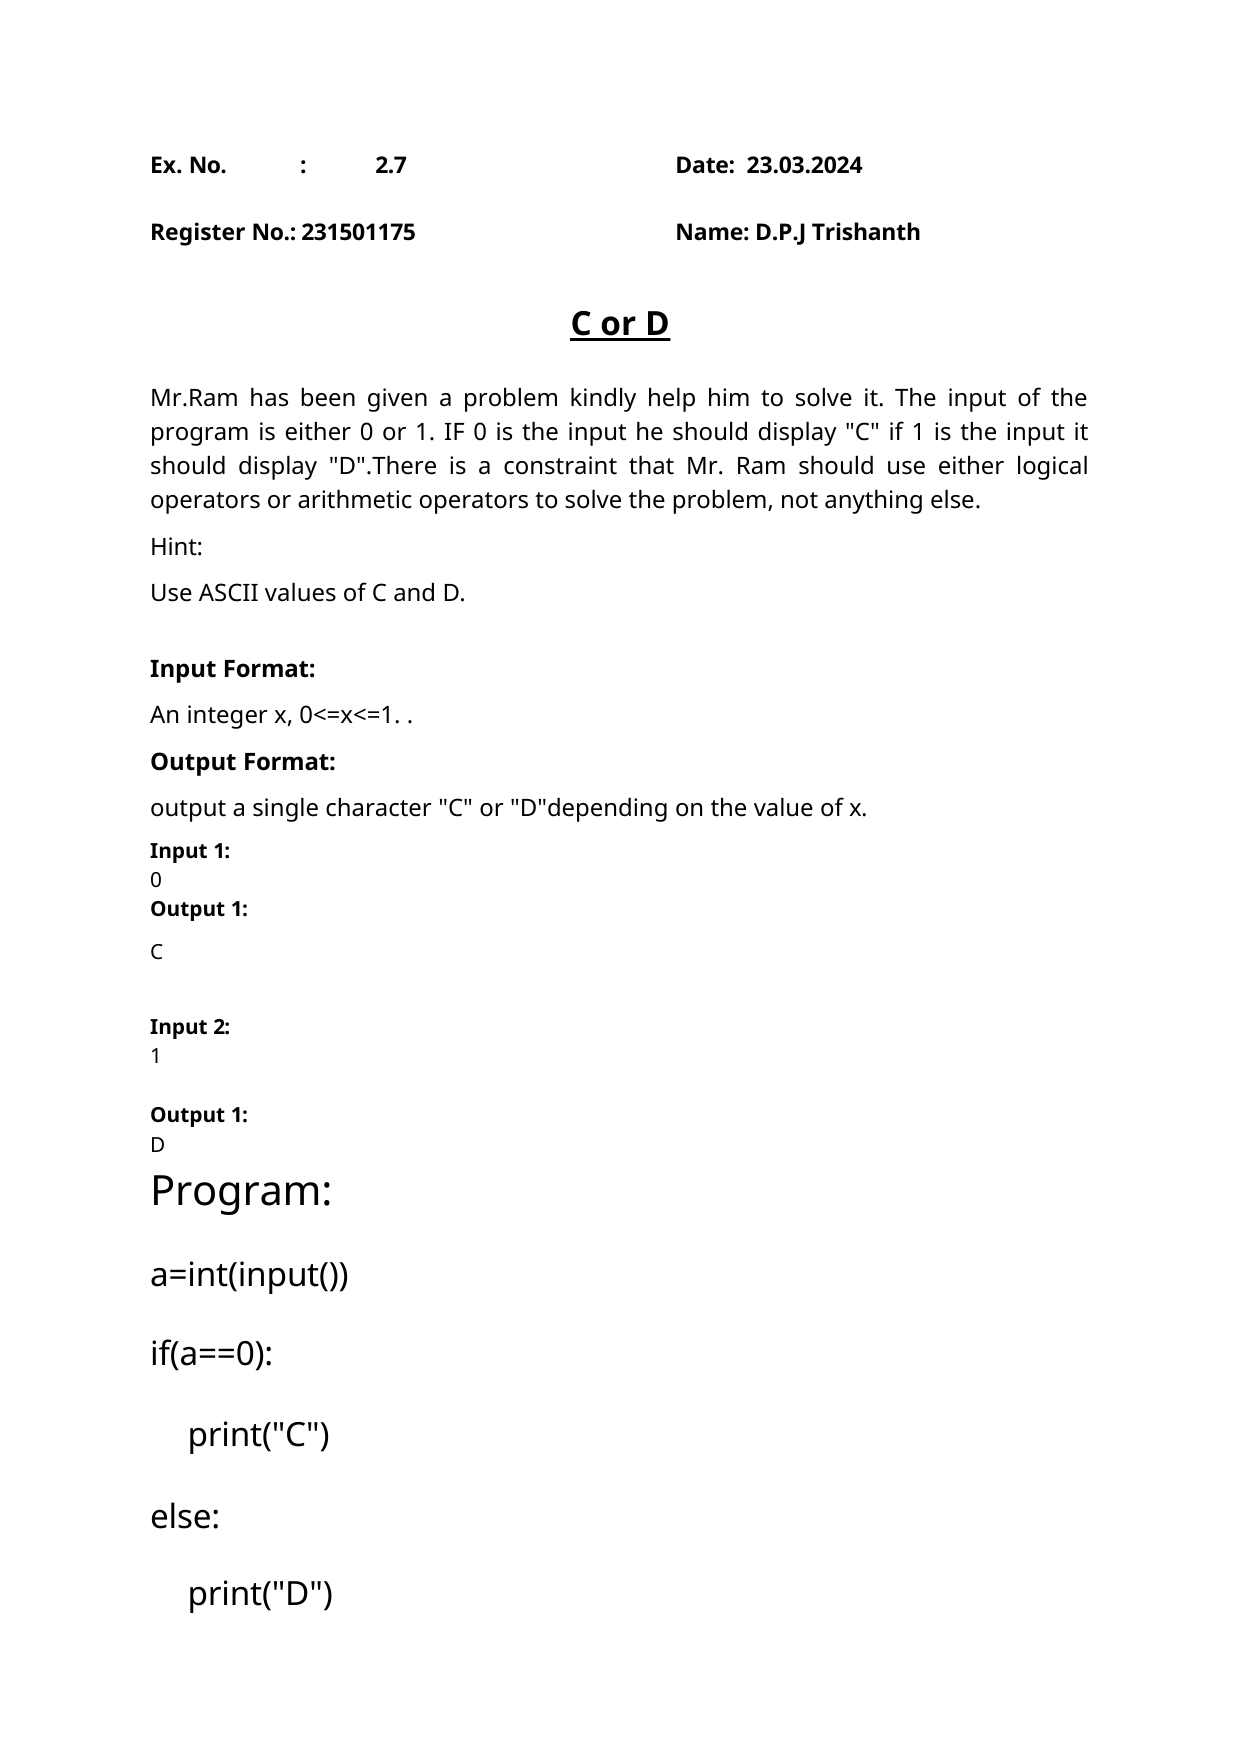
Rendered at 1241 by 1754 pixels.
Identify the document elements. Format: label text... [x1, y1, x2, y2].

text Output 1: [150, 894, 1136, 923]
text Input 1: [150, 836, 1136, 864]
text output a single character "C" or "D"depending on the value of x. [150, 791, 1136, 823]
text Program: a=int(input()) if(a==0): [150, 1161, 377, 1375]
text Register No.: 231501175 Name: D.P.J Trishanth [150, 216, 1136, 247]
text print("C") else: [150, 1411, 377, 1539]
subtitle Output Format: [150, 744, 1136, 777]
text Input 2: [150, 1012, 1136, 1040]
subtitle Input Format: [150, 652, 1136, 685]
text Mr.Ram has been given a problem kindly help him to solve it. The input of the program is either 0 or 1. IF 0 is the input he should display "C" if 1 is the input it should display "D".There is a constraint that Mr. Ram should use either logical operators or arithmetic operators to solve the problem, not anything else. [150, 380, 1090, 516]
text An integer x, 0<=x<=1. . [150, 698, 1136, 731]
text C [150, 937, 1136, 965]
text 0 [150, 866, 1136, 894]
text print("D") [187, 1576, 1136, 1613]
text 1 [150, 1041, 1136, 1070]
text Ex. No. : 2.7 Date: 23.03.2024 [150, 149, 1136, 180]
text Output 1: [150, 1100, 1136, 1128]
text Hint: [150, 529, 1136, 562]
text D [150, 1130, 1136, 1158]
subtitle C or D [153, 300, 1088, 346]
text Use ASCII values of C and D. [150, 576, 1136, 608]
